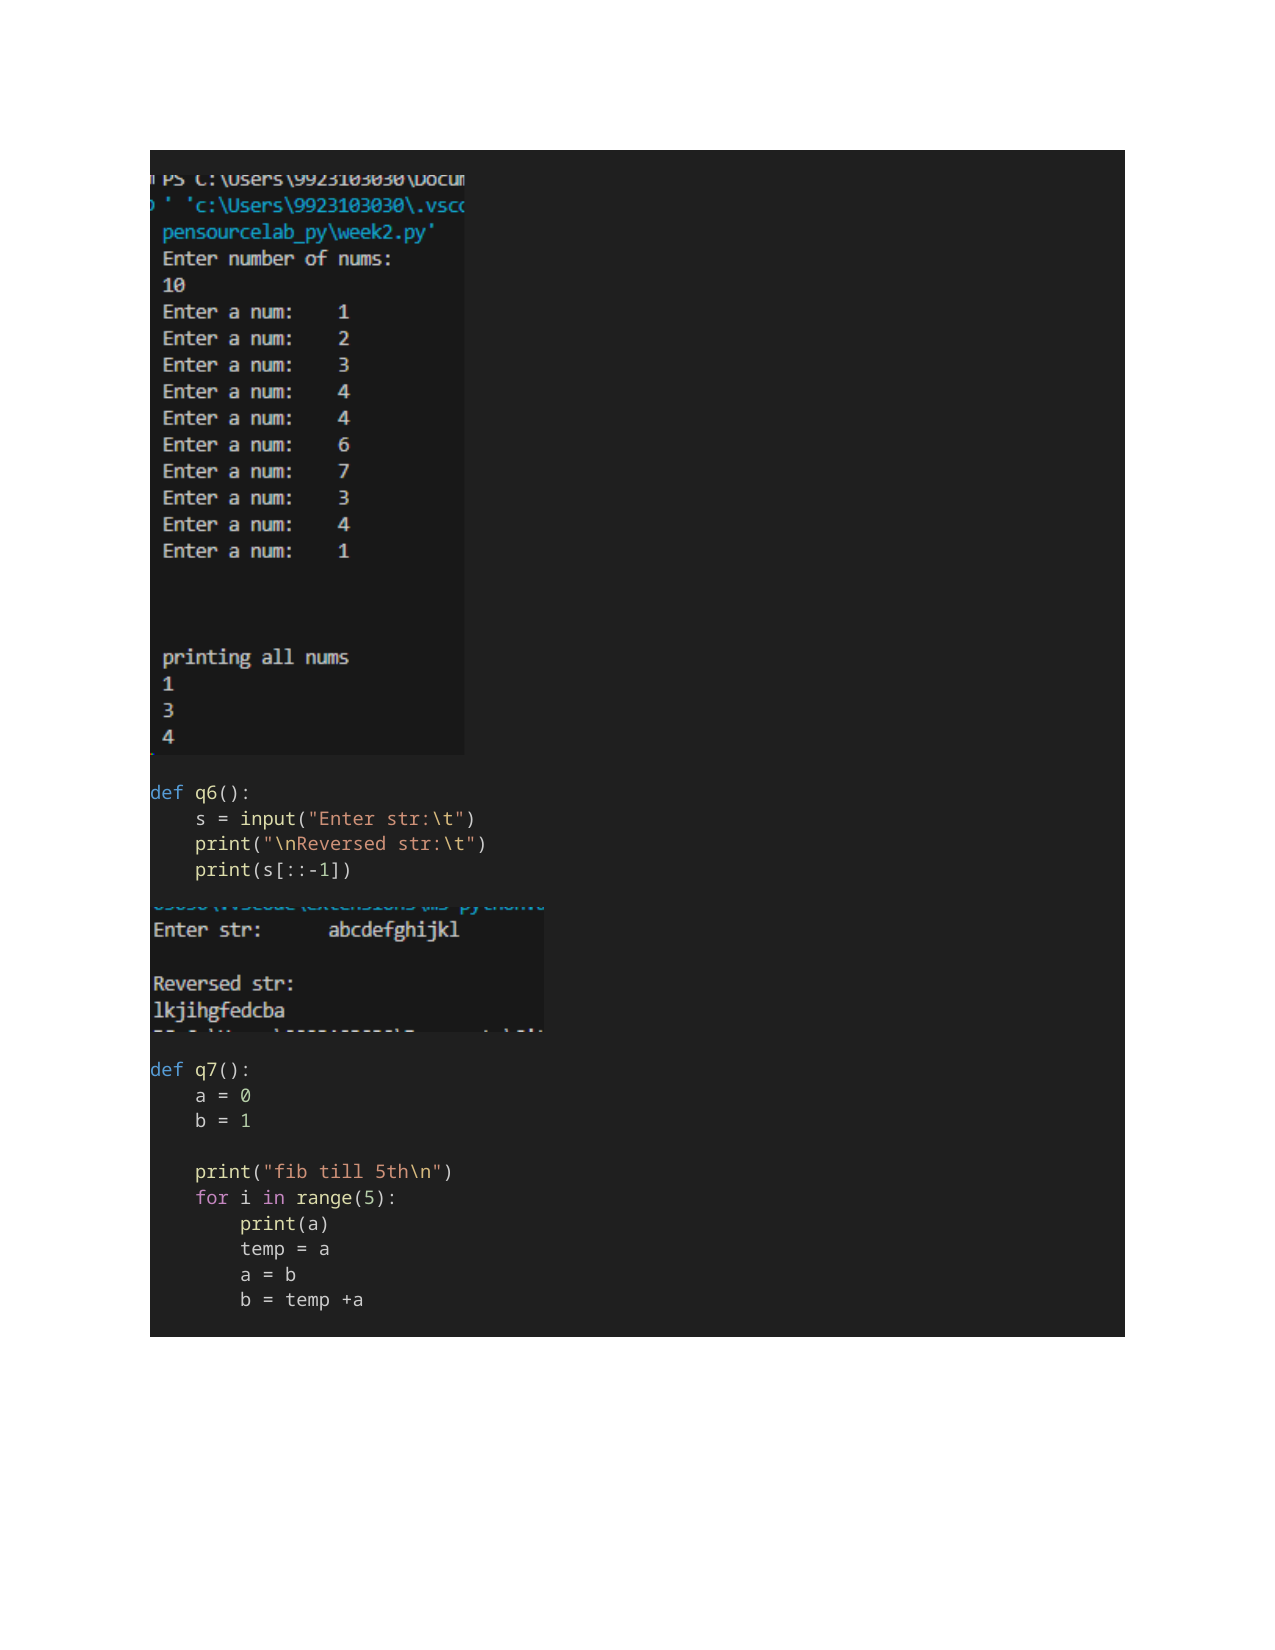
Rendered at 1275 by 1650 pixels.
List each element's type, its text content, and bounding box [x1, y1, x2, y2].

text print("\nReversed str:\t") [150, 831, 1125, 856]
text a = 0 [150, 1082, 1125, 1108]
text b = temp +a [150, 1286, 1125, 1312]
text def q6(): [150, 780, 1125, 805]
text print(a) [150, 1210, 1125, 1235]
text for i in range(5): [150, 1184, 1125, 1210]
text def q7(): [150, 1057, 1125, 1082]
picture [150, 175, 465, 755]
text b = 1 [150, 1108, 1125, 1133]
text print(s[::-1]) [150, 856, 1125, 882]
text print("fib till 5th\n") [150, 1159, 1125, 1184]
picture [150, 907, 544, 1032]
text temp = a [150, 1235, 1125, 1261]
text s = input("Enter str:\t") [150, 805, 1125, 831]
text a = b [150, 1261, 1125, 1286]
